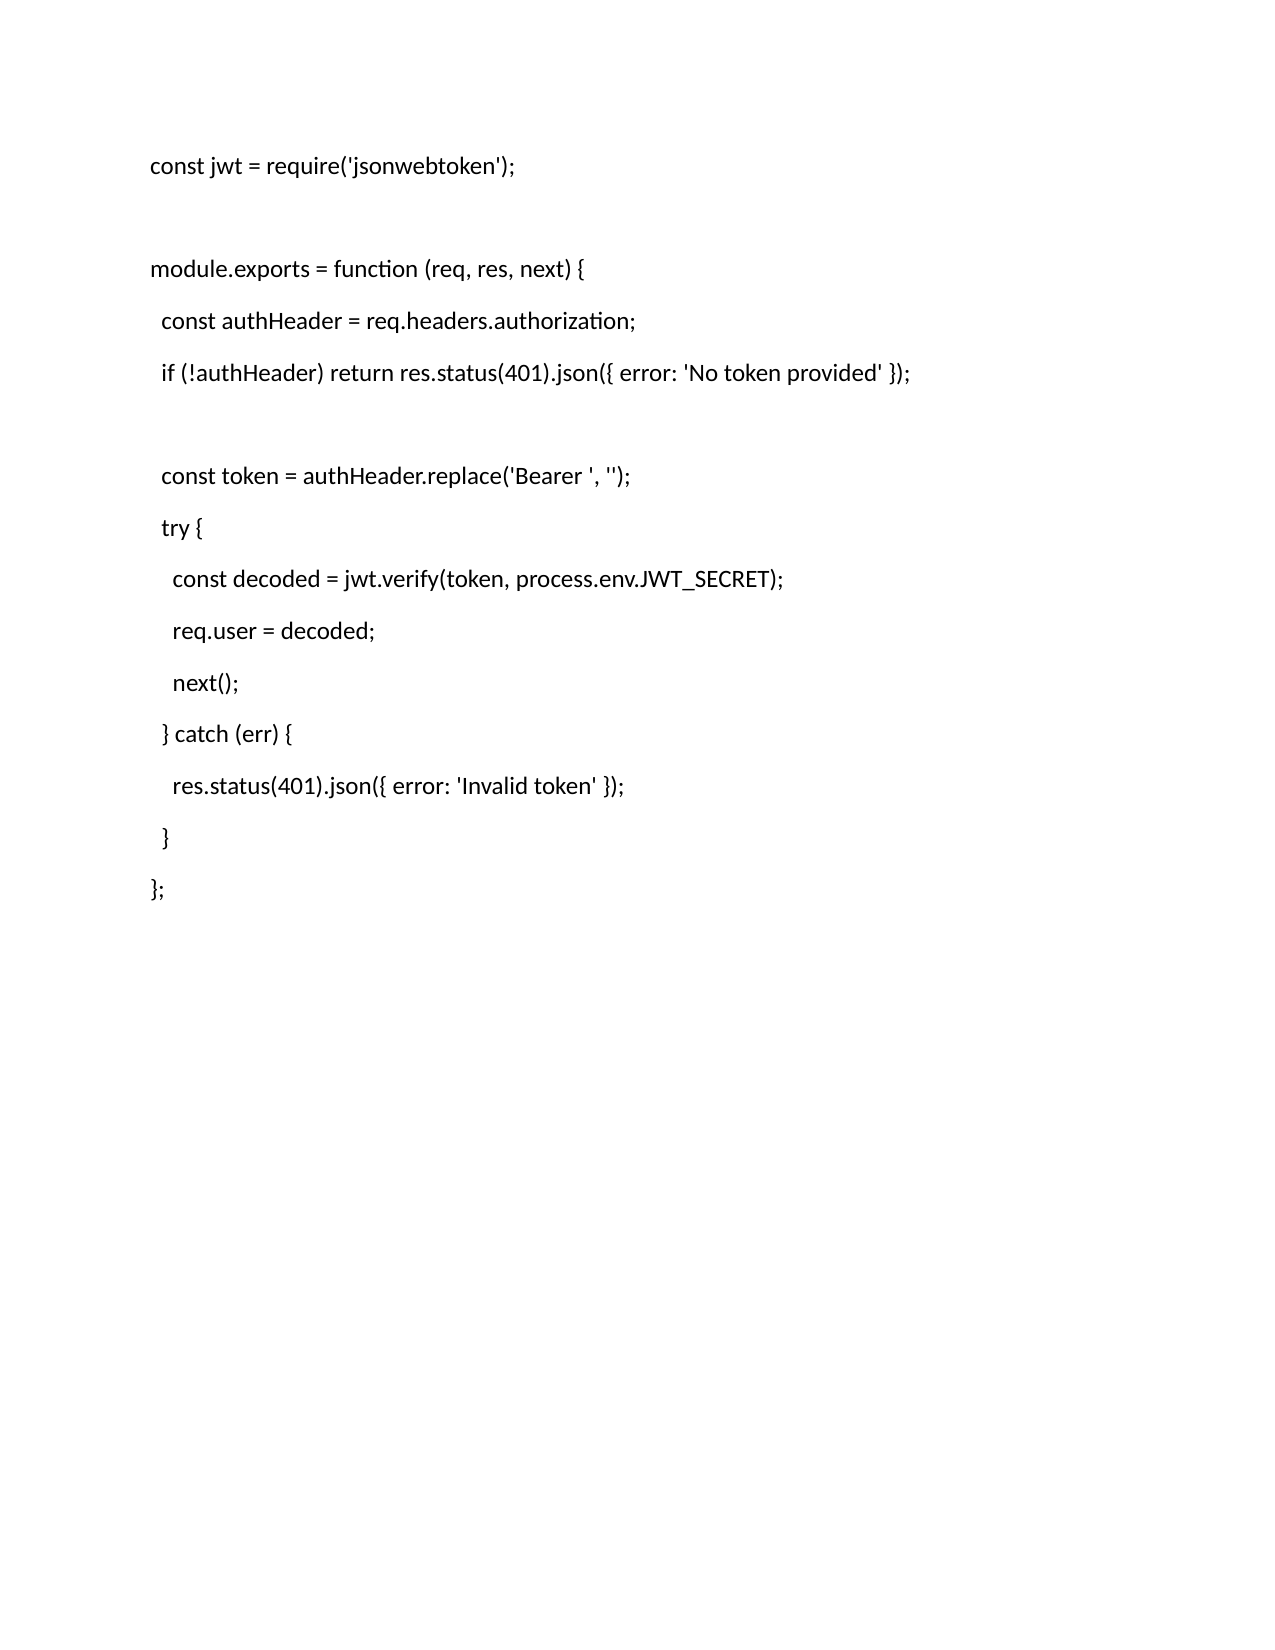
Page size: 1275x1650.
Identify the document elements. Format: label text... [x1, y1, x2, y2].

text } catch (err) { [150, 718, 1125, 749]
text }; [150, 873, 1125, 904]
text const token = authHeader.replace('Bearer ', ''); [150, 460, 1125, 491]
text req.user = decoded; [150, 615, 1125, 646]
text } [150, 822, 1125, 852]
text try { [150, 512, 1125, 542]
text const jwt = require('jsonwebtoken'); [150, 150, 1125, 181]
text if (!authHeader) return res.status(401).json({ error: 'No token provided' }); [150, 357, 1125, 387]
text const authHeader = req.headers.authorization; [150, 305, 1125, 336]
text res.status(401).json({ error: 'Invalid token' }); [150, 770, 1125, 801]
text const decoded = jwt.verify(token, process.env.JWT_SECRET); [150, 563, 1125, 594]
text next(); [150, 667, 1125, 697]
text module.exports = function (req, res, next) { [150, 253, 1125, 284]
